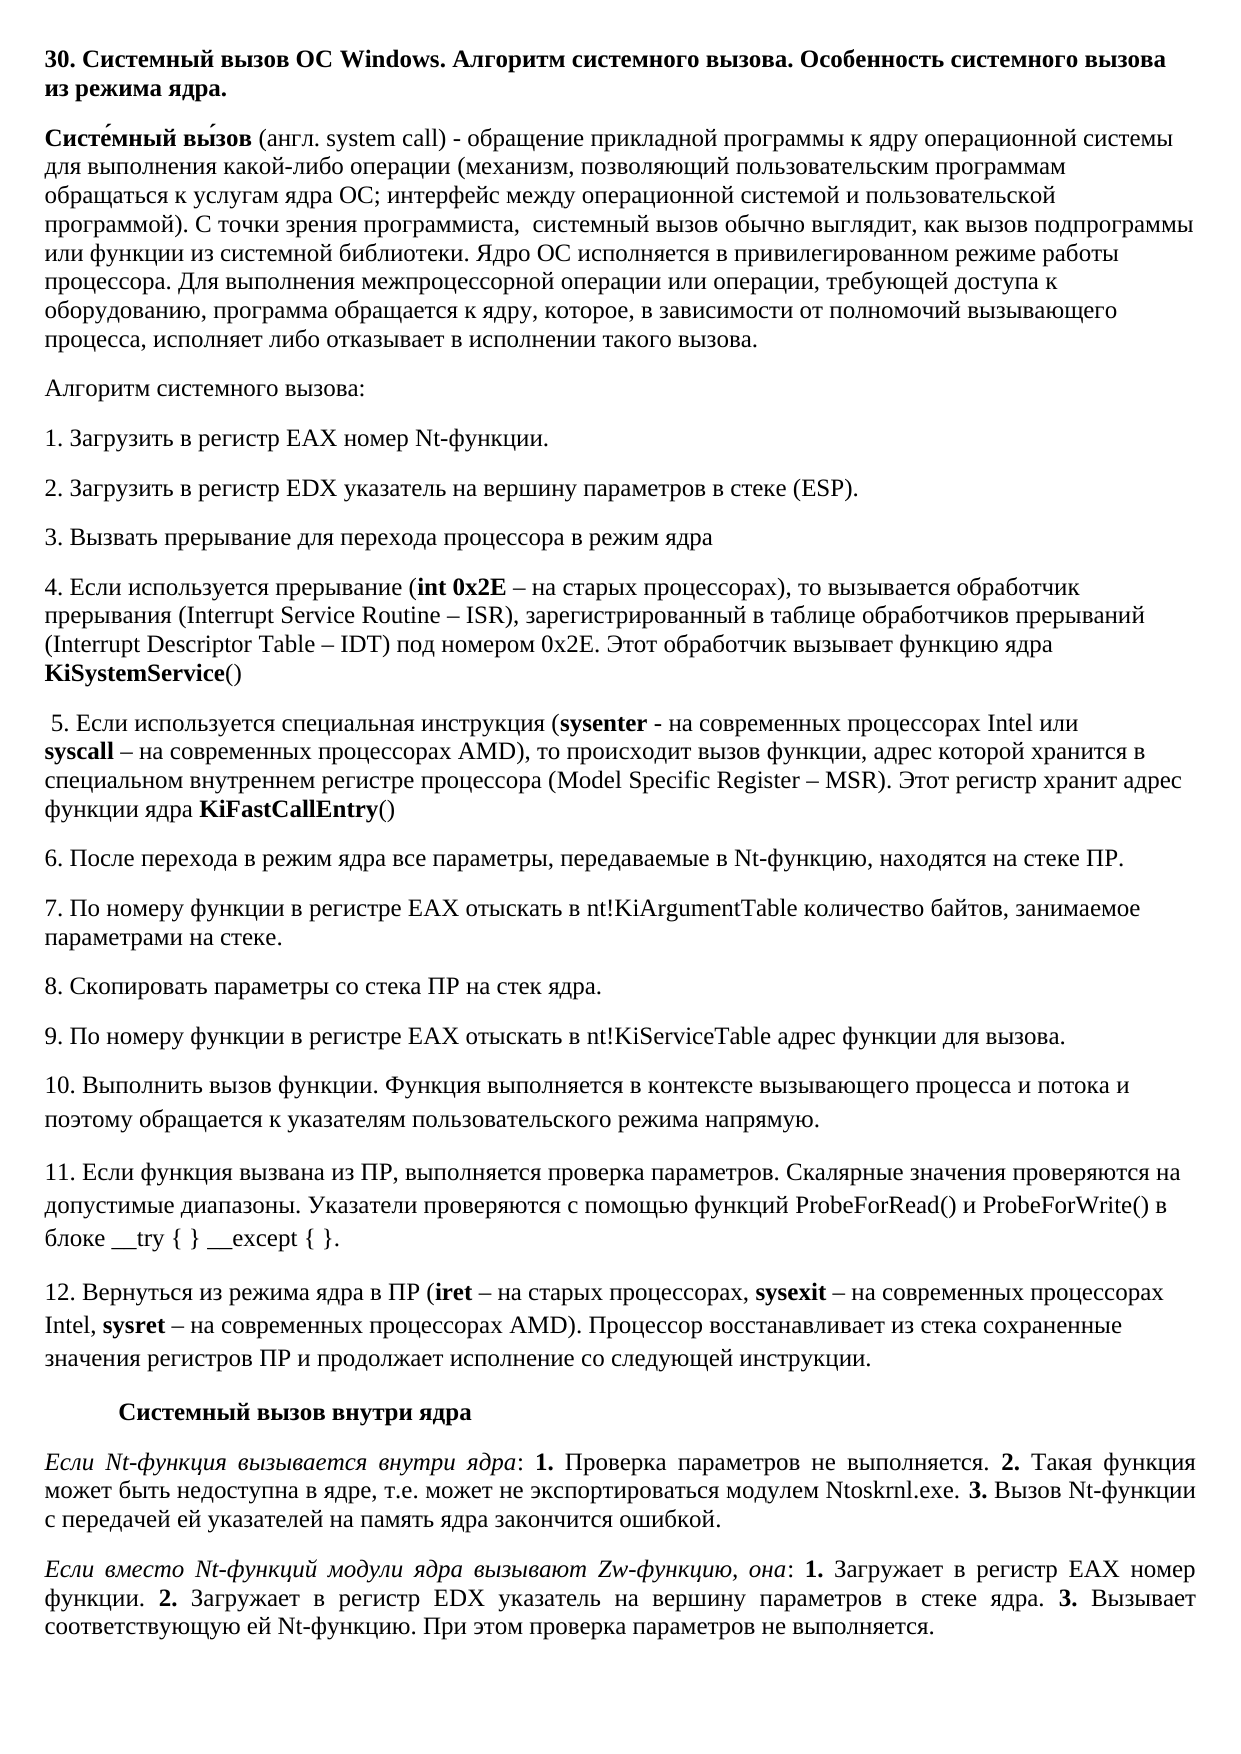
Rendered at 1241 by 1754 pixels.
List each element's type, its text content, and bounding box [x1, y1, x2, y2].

text 2. Загрузить в регистр EDX указатель на вершину параметров в стеке (ESP). [44, 473, 1196, 501]
text 11. Если функция вызвана из ПР, выполняется проверка параметров. Скалярные значения проверяются на допустимые диапазоны. Указатели проверяются с помощью функций ProbeForRead() и ProbeForWrite() в блоке __try { } __except { }. [44, 1157, 1196, 1252]
text Если вместо Nt-функций модули ядра вызывают Zw-функцию, она: 1. Загружает в регистр EAX номер функции. 2. Загружает в регистр EDX указатель на вершину параметров в стеке ядра. 3. Вызывает соответствующую ей Nt-функцию. При этом проверка параметров не выполняется. [44, 1554, 1196, 1640]
text 10. Выполнить вызов функции. Функция выполняется в контексте вызывающего процесса и потока и поэтому обращается к указателям пользовательского режима напрямую. [44, 1071, 1196, 1132]
text 8. Скопировать параметры со стека ПР на стек ядра. [44, 971, 1196, 1000]
text Систе́мный вы́зов (англ. system call) - обращение прикладной программы к ядру операционной системы для выполнения какой-либо операции (механизм, позволяющий пользовательским программам обращаться к услугам ядра ОС; интерфейс между операционной системой и пользовательской программой). С точки зрения программиста, системный вызов обычно выглядит, как вызов подпрограммы или функции из системной библиотеки. Ядро ОС исполняется в привилегированном режиме работы процессора. Для выполнения межпроцессорной операции или операции, требующей доступа к оборудованию, программа обращается к ядру, которое, в зависимости от полномочий вызывающего процесса, исполняет либо отказывает в исполнении такого вызова. [44, 123, 1196, 353]
text 12. Вернуться из режима ядра в ПР (iret – на старых процессорах, sysexit – на современных процессорах Intel, sysret – на современных процессорах AMD). Процессор восстанавливает из стека сохраненные значения регистров ПР и продолжает исполнение со следующей инструкции. [44, 1277, 1196, 1372]
text 1. Загрузить в регистр EAX номер Nt-функции. [44, 423, 1196, 452]
text 4. Если используется прерывание (int 0x2E – на старых процессорах), то вызывается обработчик прерывания (Interrupt Service Routine – ISR), зарегистрированный в таблице обработчиков прерываний (Interrupt Descriptor Table – IDT) под номером 0x2E. Этот обработчик вызывает функцию ядра KiSystemService() [44, 572, 1196, 687]
text 30. Системный вызов ОС Windows. Алгоритм системного вызова. Особенность системного вызова из режима ядра. [44, 44, 1196, 102]
text 6. После перехода в режим ядра все параметры, передаваемые в Nt-функцию, находятся на стеке ПР. [44, 843, 1196, 872]
text 3. Вызвать прерывание для перехода процессора в режим ядра [44, 522, 1196, 551]
text Если Nt-функция вызывается внутри ядра: 1. Проверка параметров не выполняется. 2. Такая функция может быть недоступна в ядре, т.е. может не экспортироваться модулем Ntoskrnl.exe. 3. Вызов Nt-функции с передачей ей указателей на память ядра закончится ошибкой. [44, 1447, 1196, 1533]
text 9. По номеру функции в регистре EAX отыскать в nt!KiServiceTable адрес функции для вызова. [44, 1021, 1196, 1050]
text 7. По номеру функции в регистре EAX отыскать в nt!KiArgumentTable количество байтов, занимаемое параметрами на стеке. [44, 893, 1196, 951]
text Алгоритм системного вызова: [44, 373, 1196, 402]
text 5. Если используется специальная инструкция (sysenter - на современных процессорах Intel или syscall – на современных процессорах AMD), то происходит вызов функции, адрес которой хранится в специальном внутреннем регистре процессора (Model Specific Register – MSR). Этот регистр хранит адрес функции ядра KiFastCallEntry() [44, 708, 1196, 823]
text Системный вызов внутри ядра [44, 1397, 1196, 1426]
